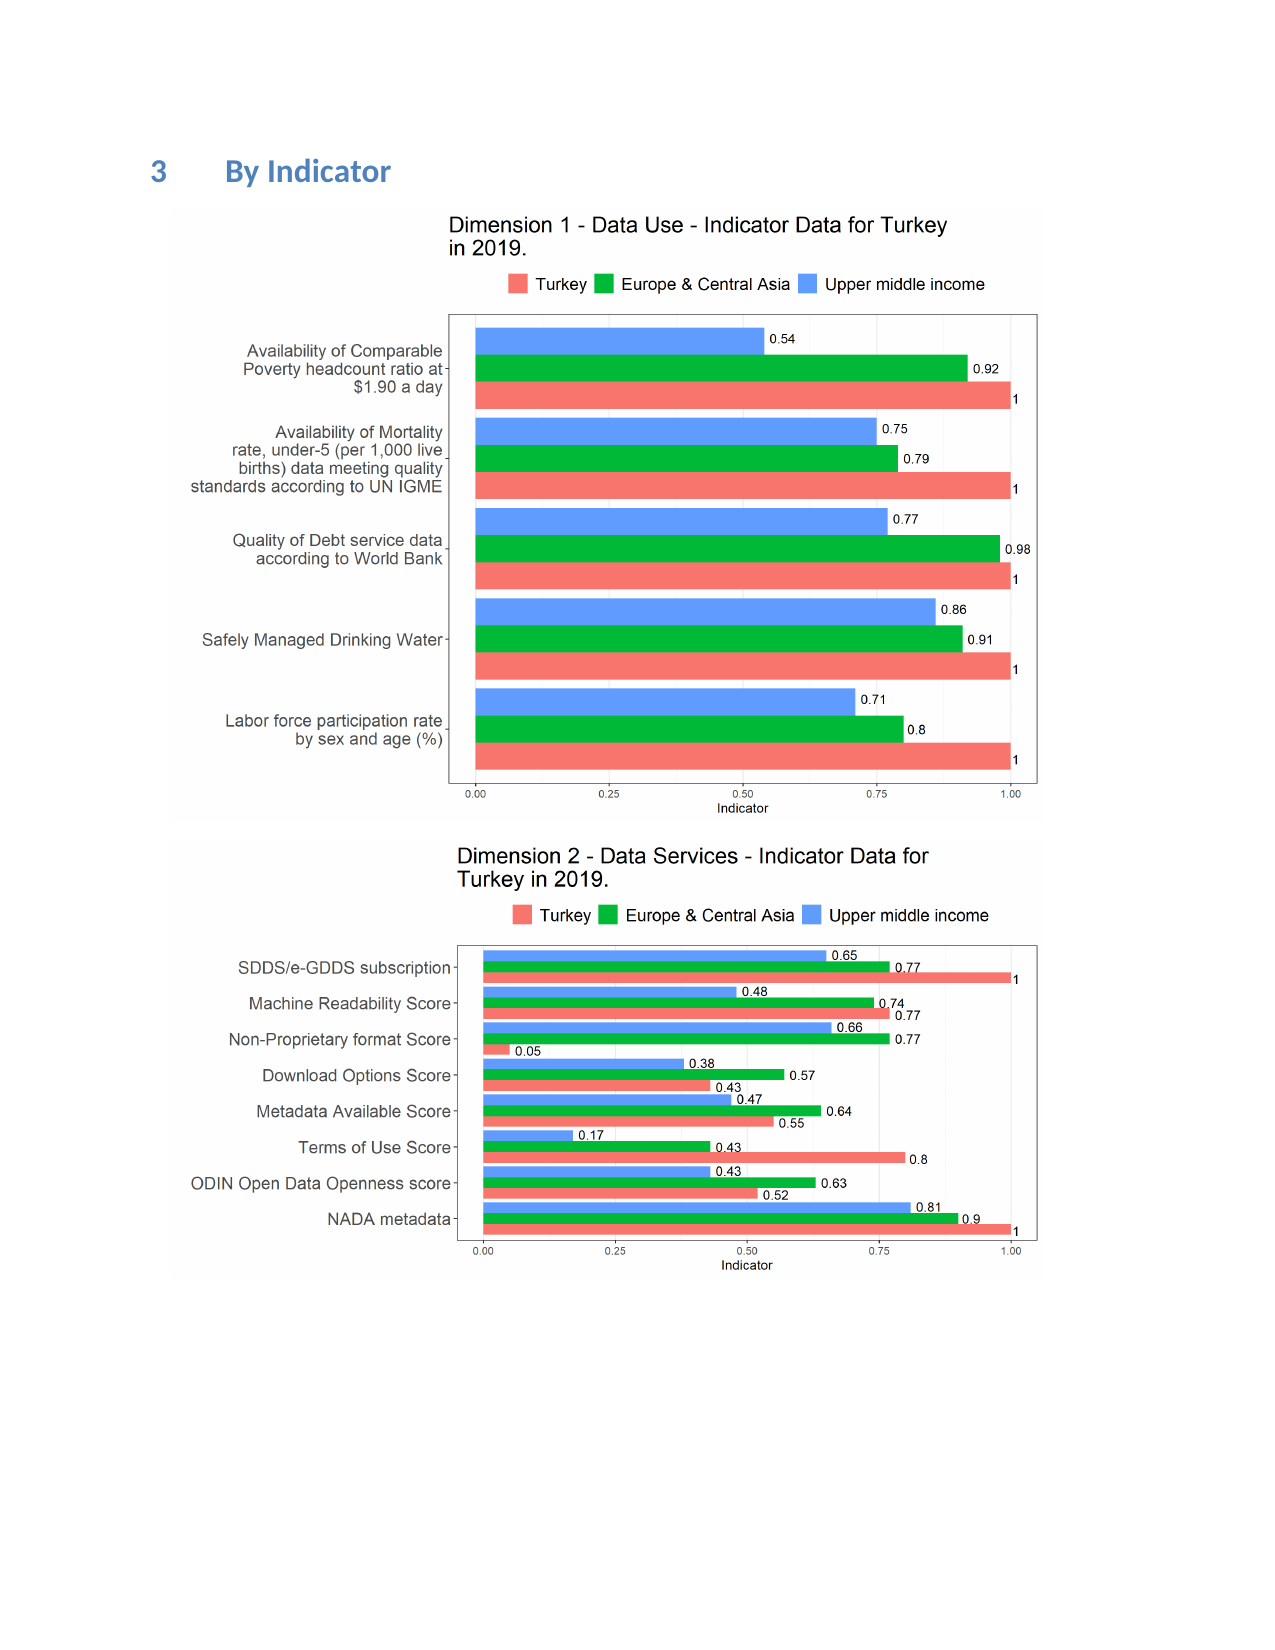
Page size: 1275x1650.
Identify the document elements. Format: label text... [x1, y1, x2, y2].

subtitle 3 By Indicator [150, 150, 1125, 191]
picture [168, 209, 1044, 822]
picture [168, 840, 1044, 1279]
